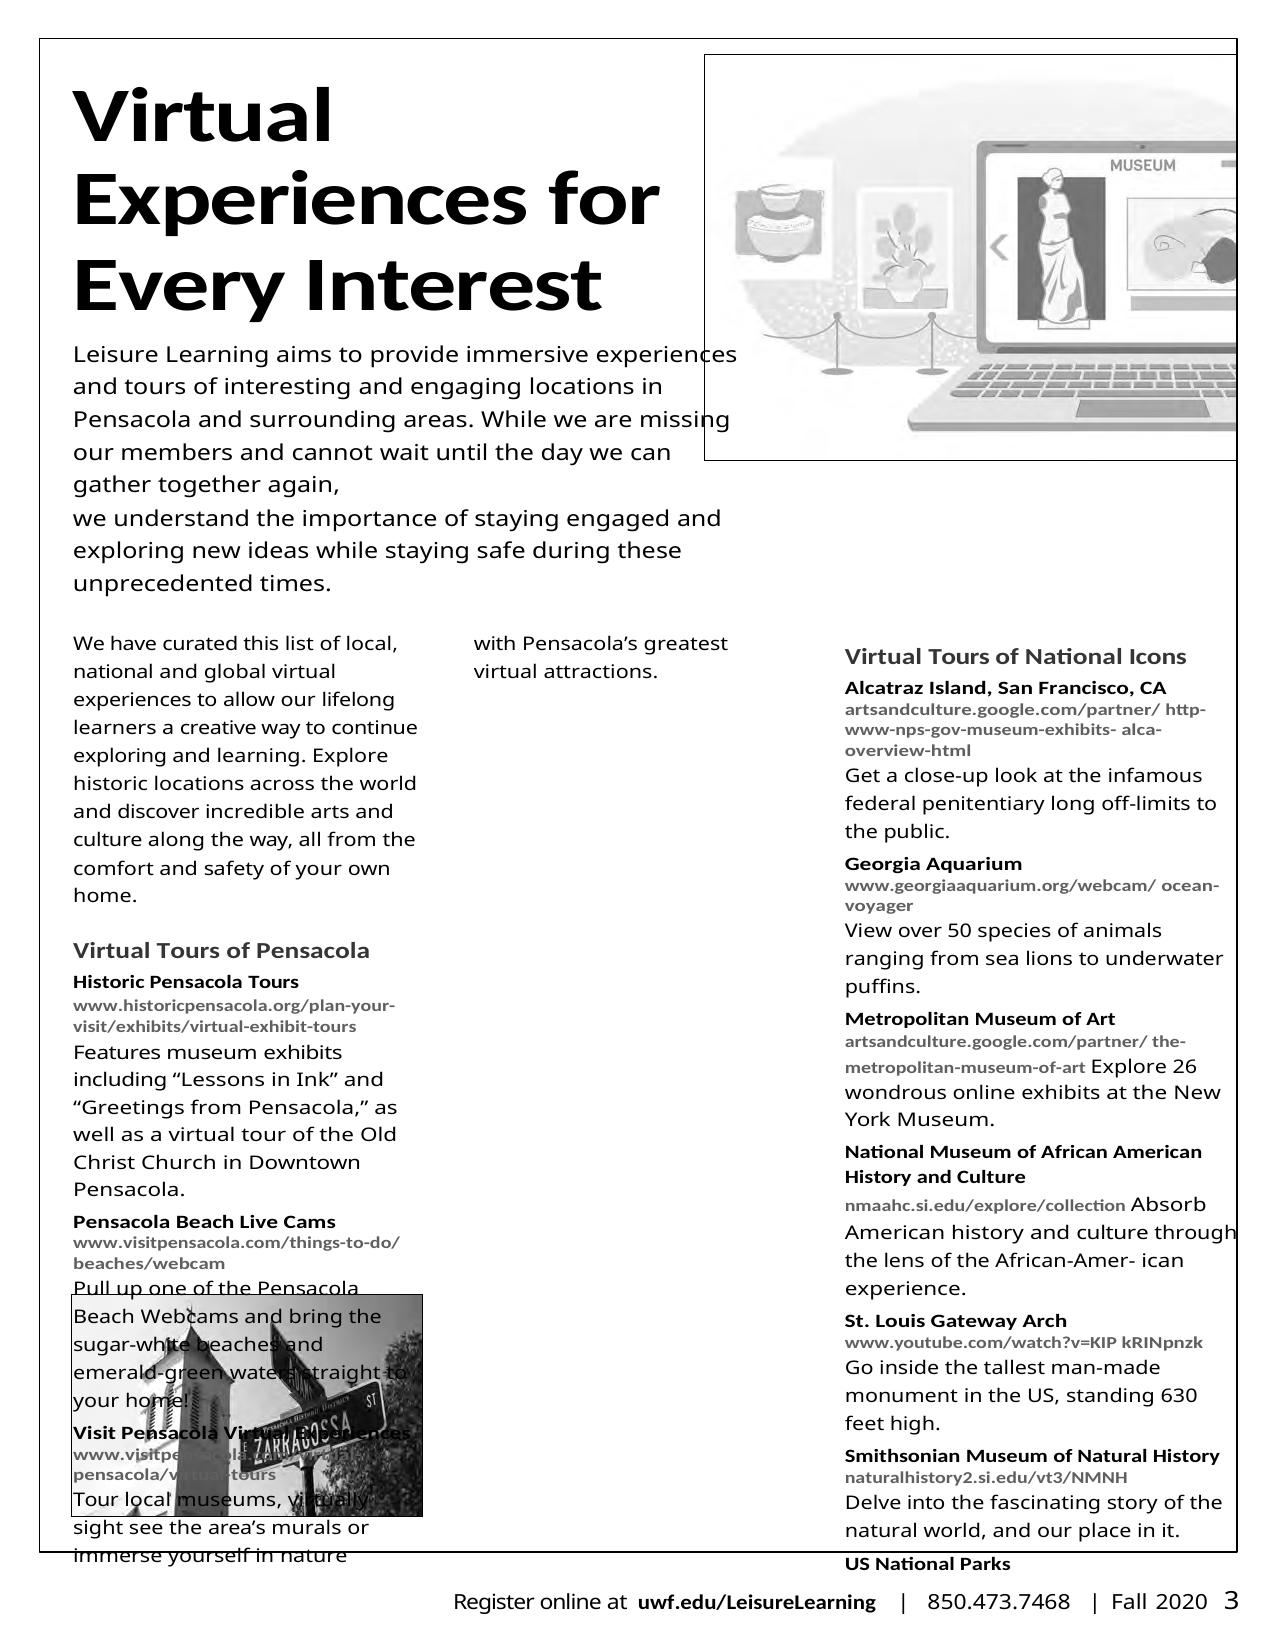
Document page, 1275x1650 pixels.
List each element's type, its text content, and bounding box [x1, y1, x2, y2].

text we understand the importance of staying engaged and exploring new ideas while staying safe during these unprecedented times. [73, 503, 793, 598]
text View over 50 species of animals ranging from sea lions to underwater puffins. [844, 917, 1244, 999]
text National Museum of African American History and Culture nmaahc.si.edu/explore/collection Absorb American history and culture through the lens of the African-Amer- ican experience. [844, 1141, 1251, 1301]
text Get a close-up look at the infamous federal penitentiary long off-limits to the public. [844, 762, 1242, 844]
picture [72, 1295, 422, 1516]
text Metropolitan Museum of Art artsandculture.google.com/partner/ the-metropolitan-museum-of-art Explore 26 wondrous online exhibits at the New York Museum. [844, 1007, 1238, 1132]
picture [705, 369, 1236, 460]
picture [705, 55, 1236, 339]
text Tour local museums, virtually sight see the area’s murals or immerse yourself in nature with Pensacola’s greatest virtual attractions. [473, 631, 775, 684]
text Leisure Learning aims to provide immersive experiences [73, 339, 1250, 369]
text Tour local museums, virtually sight see the area’s murals or immerse yourself in nature with Pensacola’s greatest virtual attractions. [73, 1486, 391, 1568]
text Pull up one of the Pensacola Beach Webcams and bring the sugar-white beaches and emerald-green waters straight to your home! [73, 1275, 416, 1412]
text Virtual Tours of Pensacola [73, 937, 423, 964]
text St. Louis Gateway Arch www.youtube.com/watch?v=KIP kRINpnzk [844, 1309, 1250, 1352]
text Smithsonian Museum of Natural History naturalhistory2.si.edu/vt3/NMNH [844, 1444, 1250, 1488]
text Historic Pensacola Tours www.historicpensacola.org/plan-your- visit/exhibits/virtual-exhibit-tours Features museum exhibits including “Lessons in Ink” and “Greetings from Pensacola,” as well as a virtual tour of the Old Christ Church in Downtown Pensacola. [73, 970, 420, 1202]
text Virtual Tours of National Icons [844, 642, 1250, 671]
text Georgia Aquarium www.georgiaaquarium.org/webcam/ ocean-voyager [844, 852, 1222, 916]
text and tours of interesting and engaging locations in Pensacola and surrounding areas. While we are missing our members and cannot wait until the day we can gather together again, [73, 371, 742, 499]
text We have curated this list of local, national and global virtual experiences to allow our lifelong learners a creative way to continue exploring and learning. Explore historic locations across the world and discover incredible arts and culture along the way, all from the comfort and safety of your own home. [73, 631, 424, 908]
text Go inside the tallest man-made monument in the US, standing 630 feet high. [844, 1354, 1226, 1436]
text Pensacola Beach Live Cams www.visitpensacola.com/things-to-do/ beaches/webcam [73, 1210, 409, 1273]
text Delve into the fascinating story of the natural world, and our place in it. [844, 1490, 1248, 1543]
text Visit Pensacola Virtual Experiences www.visitpensacola.com/virtual- pensacola/virtual-tours [73, 1421, 413, 1485]
text Virtual Experiences for Every Interest [73, 73, 801, 329]
text Alcatraz Island, San Francisco, CA artsandculture.google.com/partner/ http-www-nps-gov-museum-exhibits- alca-overview-html [844, 676, 1229, 760]
